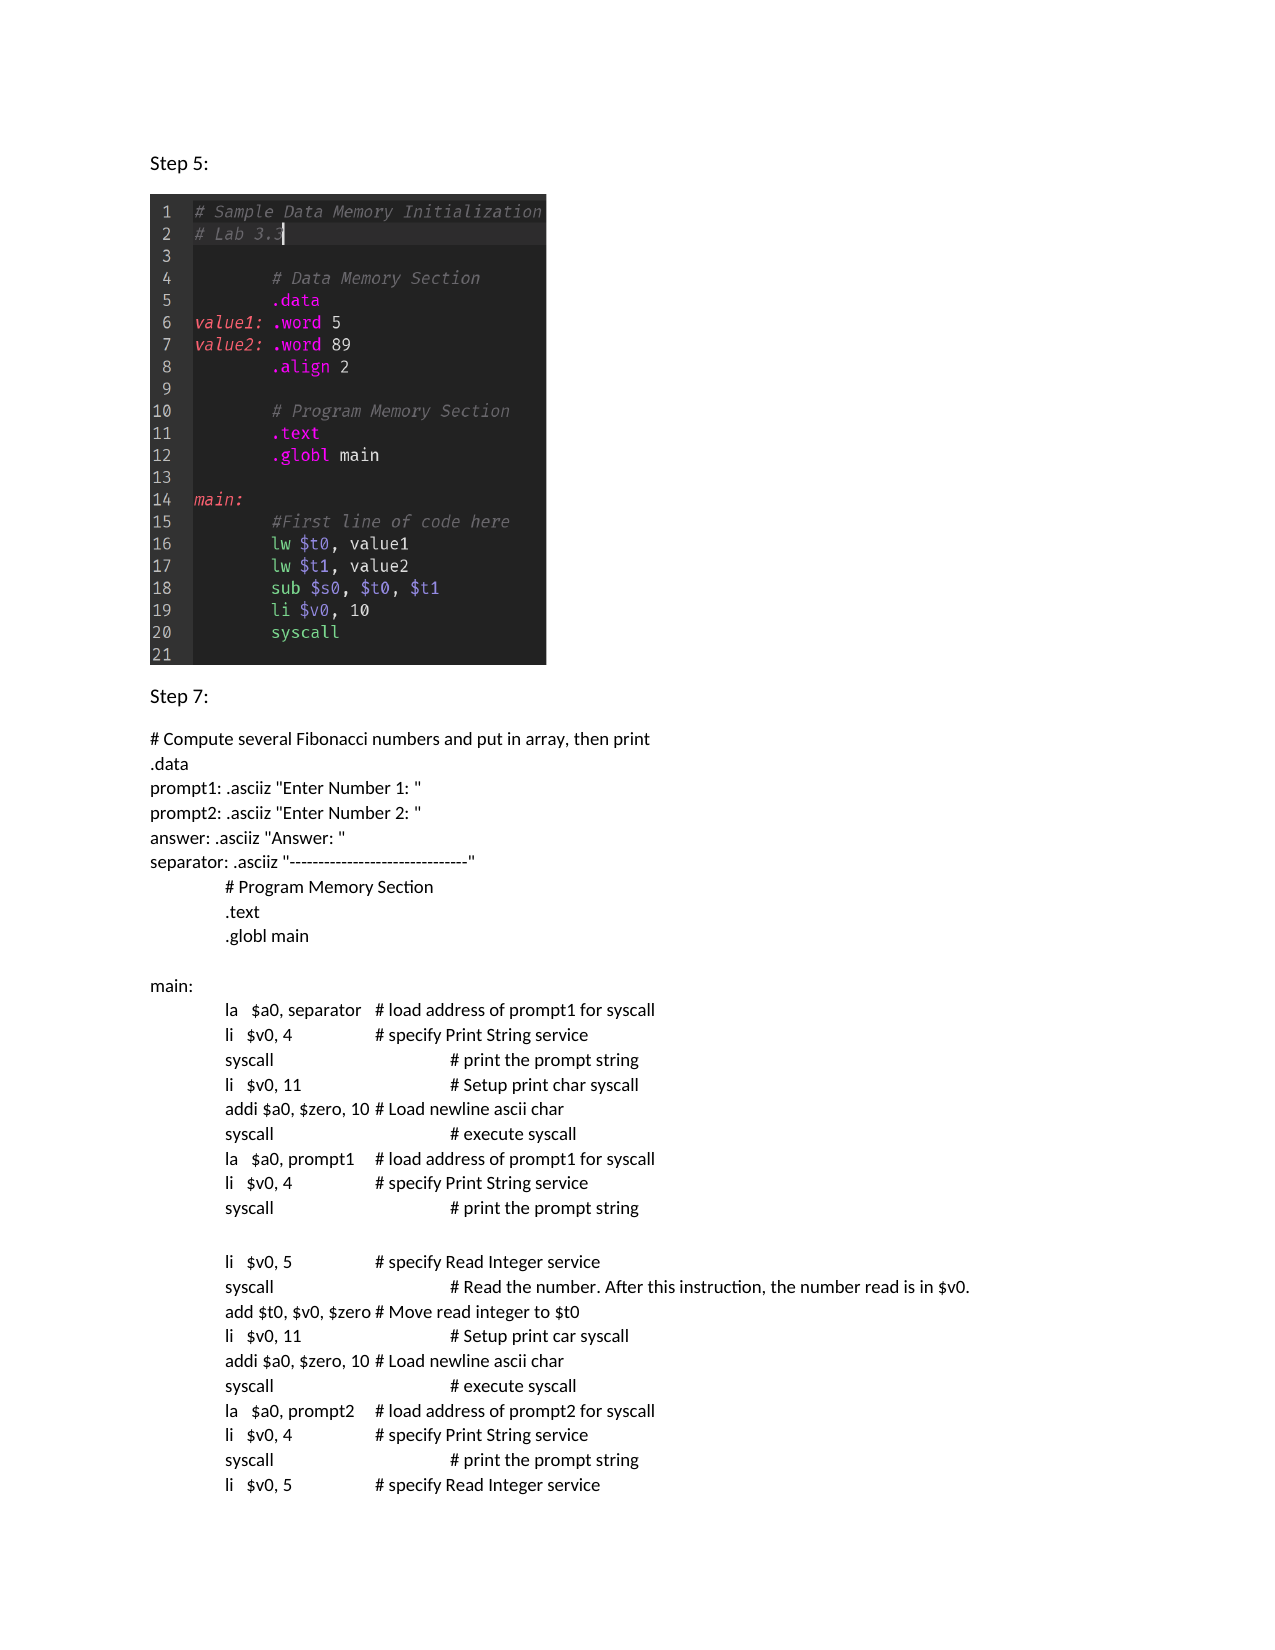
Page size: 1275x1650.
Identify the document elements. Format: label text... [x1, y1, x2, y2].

text li $v0, 4 # specify Print String service [150, 1171, 1125, 1194]
text Step 7: [150, 683, 1125, 708]
text li $v0, 5 # specify Read Integer service [150, 1473, 1125, 1496]
text Step 5: [150, 150, 1125, 175]
text syscall # print the prompt string [150, 1048, 1125, 1071]
text li $v0, 11 # Setup print car syscall [150, 1325, 1125, 1348]
text separator: .asciiz "-------------------------------" [150, 851, 1125, 873]
text # Program Memory Section [150, 875, 1125, 898]
text la $a0, prompt2 # load address of prompt2 for syscall [150, 1399, 1125, 1422]
text syscall # print the prompt string [150, 1448, 1125, 1471]
text li $v0, 5 # specify Read Integer service [150, 1251, 1125, 1273]
text prompt1: .asciiz "Enter Number 1: " [150, 776, 1125, 799]
text syscall # Read the number. After this instruction, the number read is in $v0. [150, 1275, 1125, 1298]
text syscall # execute syscall [150, 1374, 1125, 1397]
text # Compute several Fibonacci numbers and put in array, then print [150, 727, 1125, 750]
text li $v0, 4 # specify Print String service [150, 1423, 1125, 1446]
picture [150, 194, 547, 665]
text li $v0, 4 # specify Print String service [150, 1023, 1125, 1046]
text addi $a0, $zero, 10 # Load newline ascii char [150, 1349, 1125, 1372]
text la $a0, prompt1 # load address of prompt1 for syscall [150, 1147, 1125, 1170]
text prompt2: .asciiz "Enter Number 2: " [150, 801, 1125, 824]
text add $t0, $v0, $zero # Move read integer to $t0 [150, 1300, 1125, 1323]
text la $a0, separator # load address of prompt1 for syscall [150, 999, 1125, 1022]
text .text [150, 900, 1125, 923]
text .globl main [150, 924, 1125, 947]
text syscall # execute syscall [150, 1122, 1125, 1145]
text .data [150, 752, 1125, 775]
text syscall # print the prompt string [150, 1196, 1125, 1219]
text answer: .asciiz "Answer: " [150, 826, 1125, 849]
text main: [150, 974, 1125, 997]
text addi $a0, $zero, 10 # Load newline ascii char [150, 1097, 1125, 1120]
text li $v0, 11 # Setup print char syscall [150, 1073, 1125, 1096]
